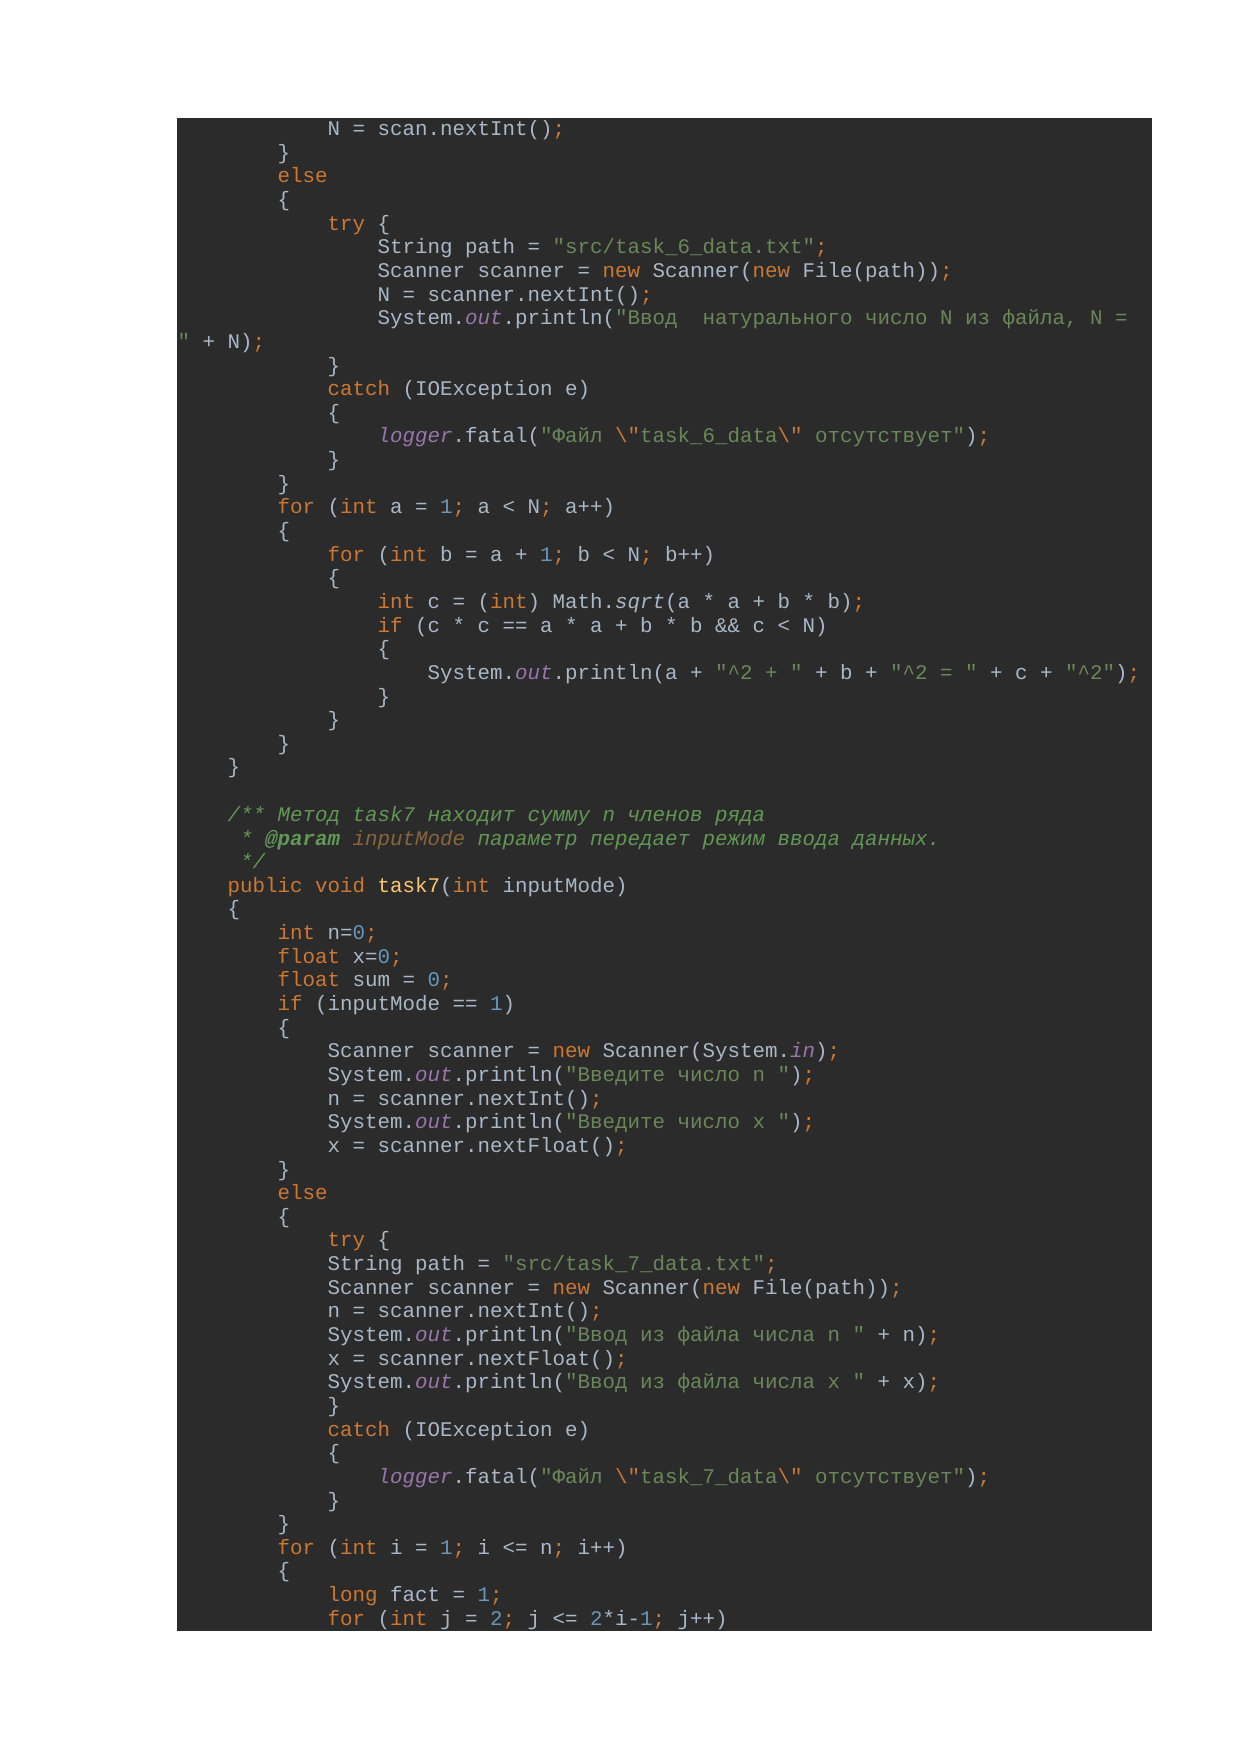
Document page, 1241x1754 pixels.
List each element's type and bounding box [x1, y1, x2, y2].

text [177, 118, 1152, 1631]
